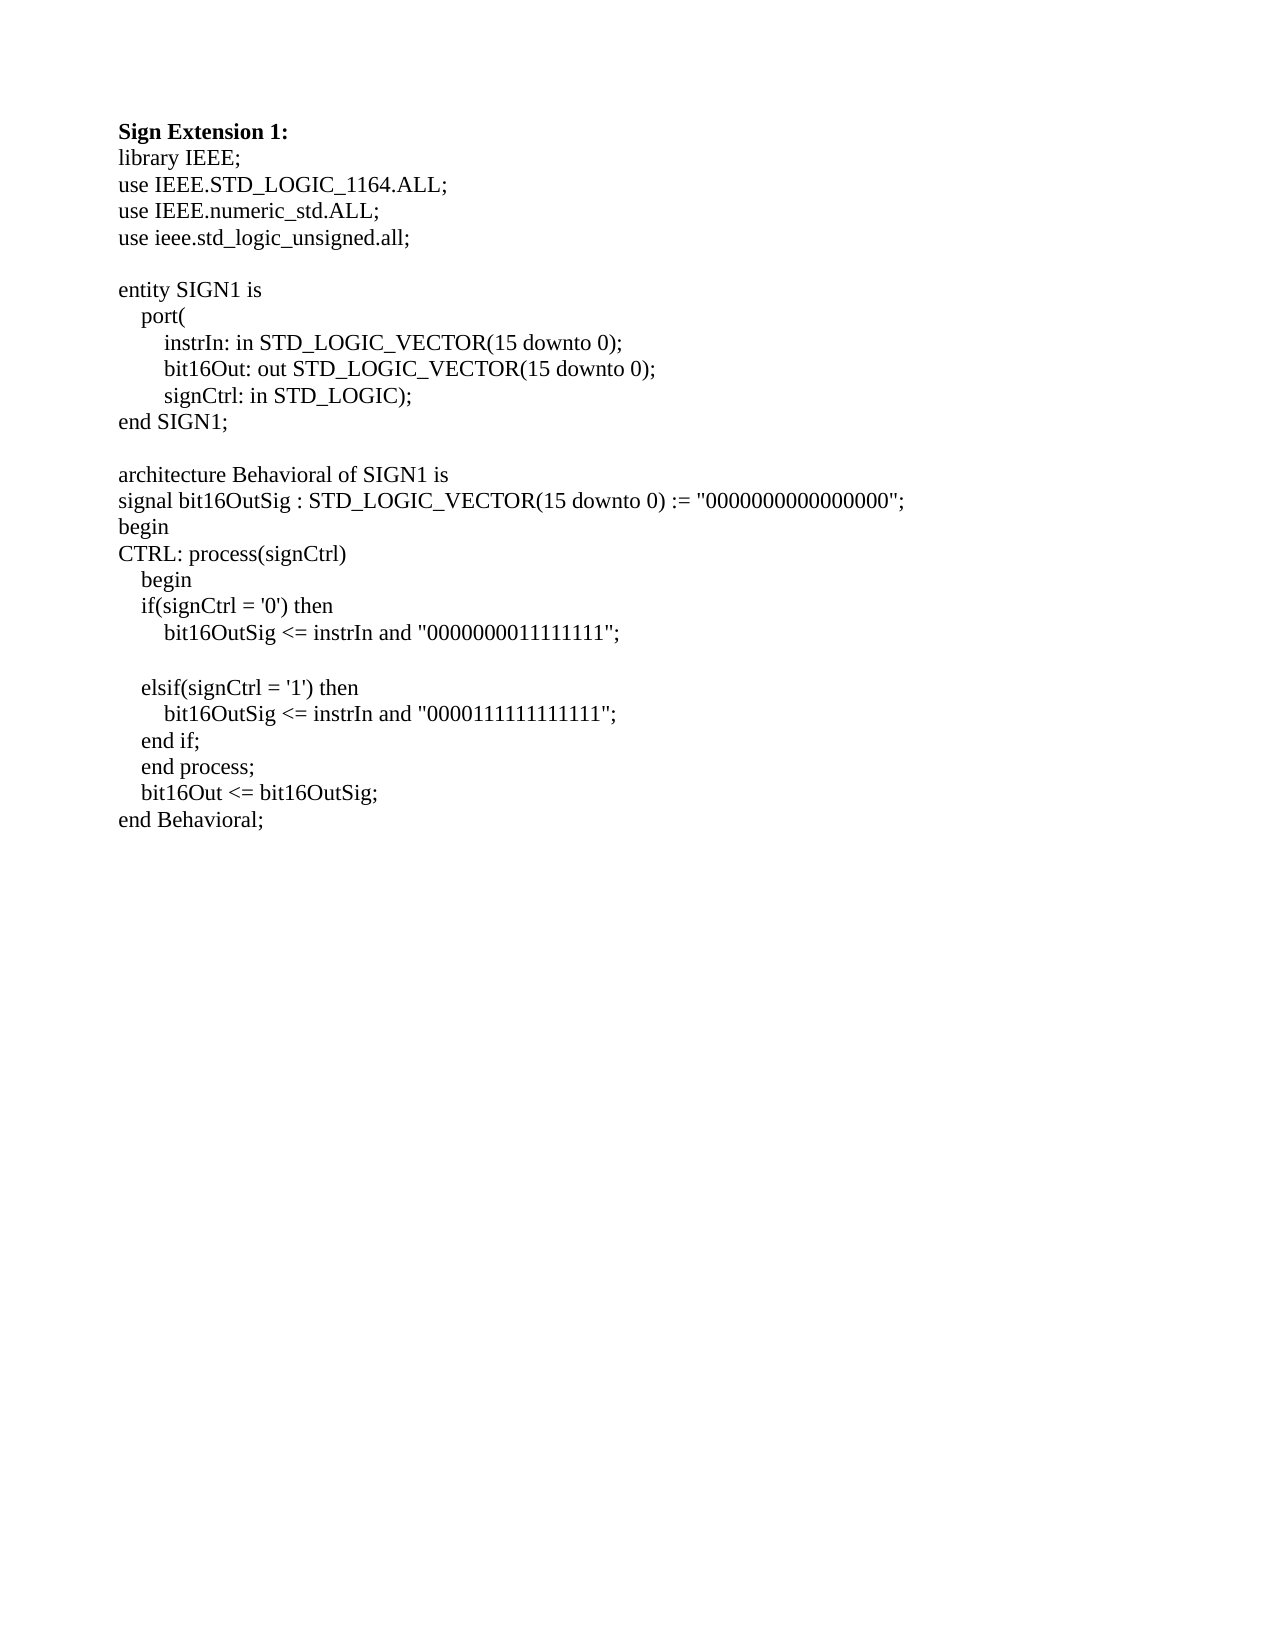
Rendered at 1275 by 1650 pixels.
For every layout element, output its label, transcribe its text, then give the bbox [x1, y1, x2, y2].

text if(signCtrl = '0') then [118, 592, 1157, 619]
text port( [118, 303, 1157, 329]
text bit16OutSig <= instrIn and "0000111111111111"; [118, 700, 1157, 727]
text end Behavioral; [118, 806, 1157, 832]
text bit16OutSig <= instrIn and "0000000011111111"; [118, 619, 1157, 645]
text end SIGN1; [118, 408, 1157, 434]
text use IEEE.numeric_std.ALL; [118, 197, 1157, 223]
text instrIn: in STD_LOGIC_VECTOR(15 downto 0); [118, 329, 1157, 355]
text signal bit16OutSig : STD_LOGIC_VECTOR(15 downto 0) := "0000000000000000"; [118, 487, 1157, 513]
text Sign Extension 1: [118, 118, 1157, 144]
text entity SIGN1 is [118, 276, 1157, 303]
text bit16Out: out STD_LOGIC_VECTOR(15 downto 0); [118, 355, 1157, 382]
text CTRL: process(signCtrl) [118, 540, 1157, 566]
text end if; [118, 727, 1157, 753]
text signCtrl: in STD_LOGIC); [118, 382, 1157, 408]
text bit16Out <= bit16OutSig; [118, 779, 1157, 806]
text elsif(signCtrl = '1') then [118, 674, 1157, 700]
text begin [118, 566, 1157, 592]
text library IEEE; [118, 144, 1157, 171]
text use ieee.std_logic_unsigned.all; [118, 223, 1157, 250]
text begin [118, 513, 1157, 540]
text architecture Behavioral of SIGN1 is [118, 461, 1157, 487]
text use IEEE.STD_LOGIC_1164.ALL; [118, 171, 1157, 197]
text end process; [118, 753, 1157, 779]
